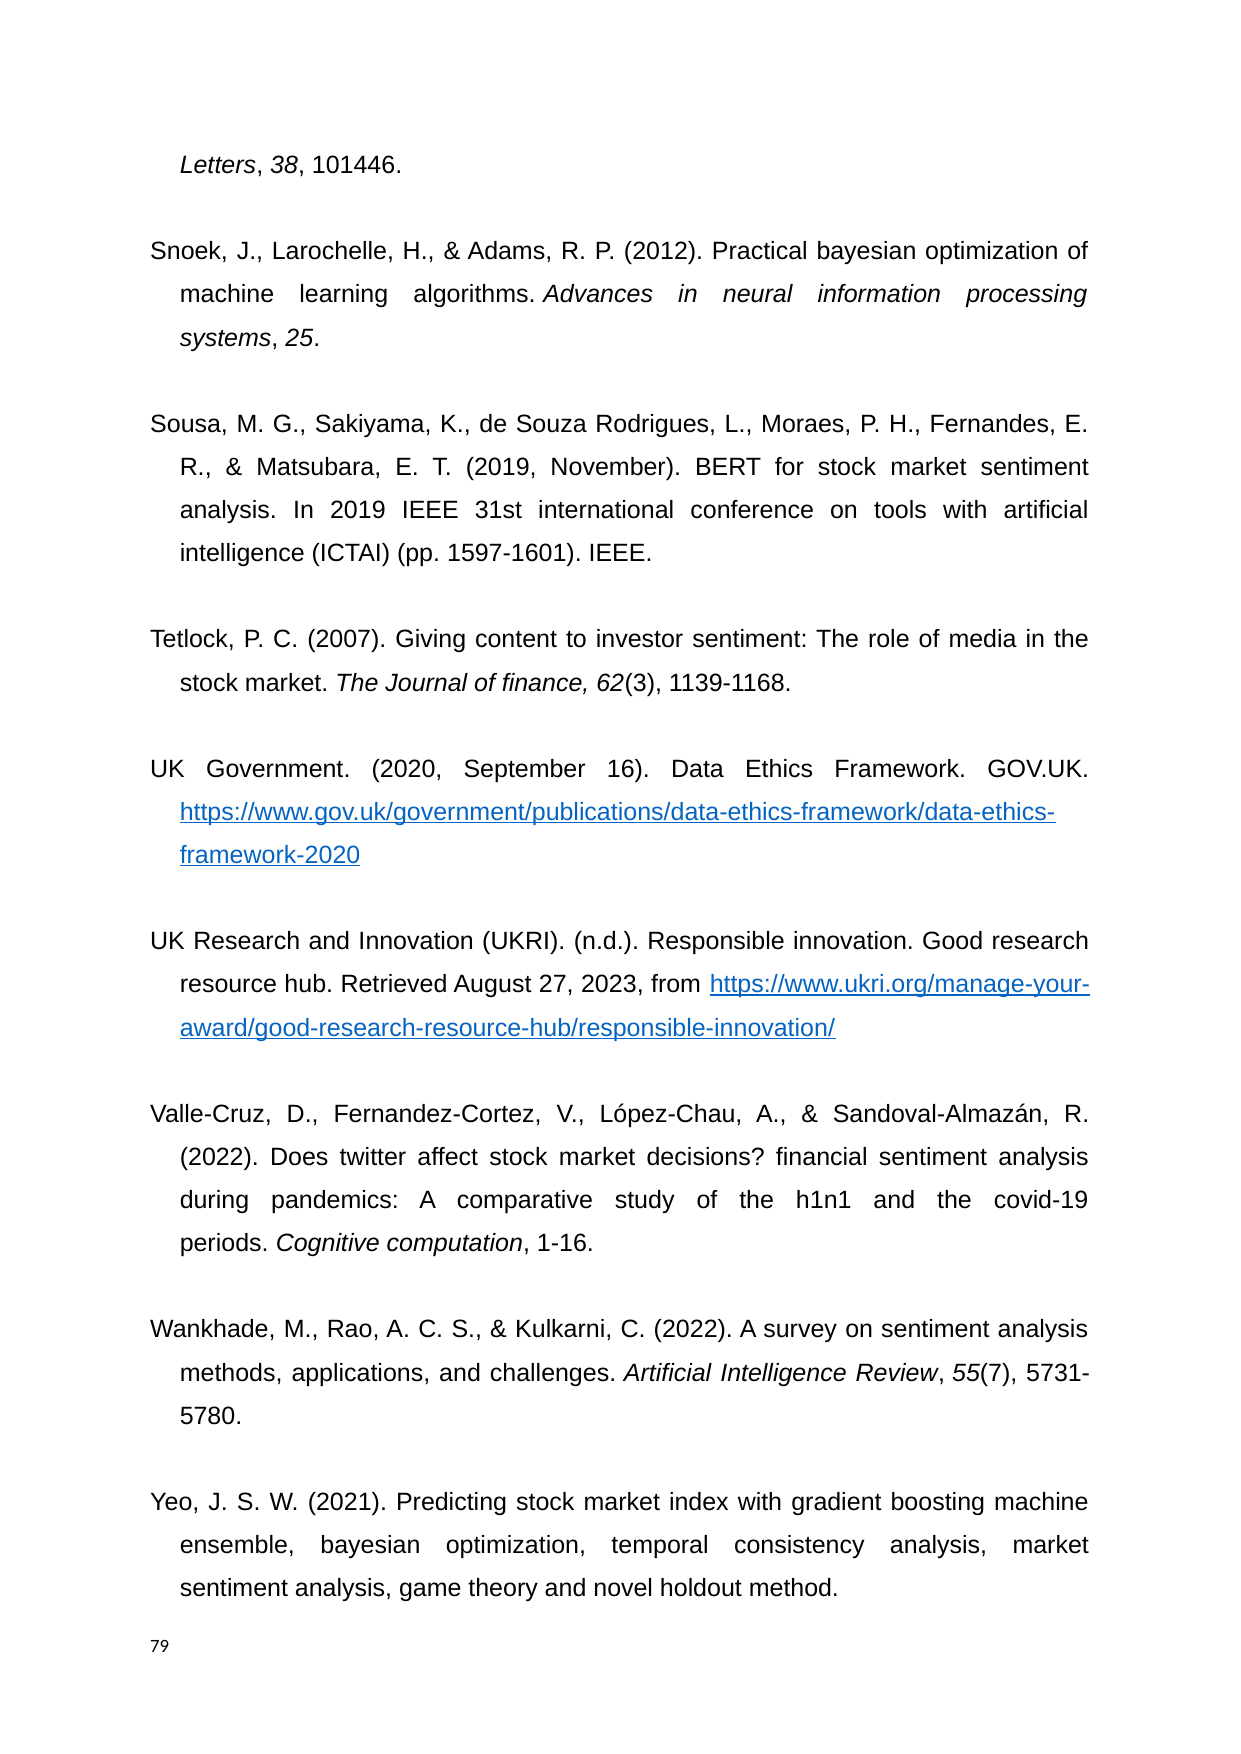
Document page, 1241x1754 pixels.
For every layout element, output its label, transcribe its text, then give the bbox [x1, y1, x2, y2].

text Valle-Cruz, D., Fernandez-Cortez, V., López-Chau, A., & Sandoval-Almazán, R. (2022). Does twitter affect stock market decisions? financial sentiment analysis during pandemics: A comparative study of the h1n1 and the covid-19 periods. Cognitive computation, 1-16. [150, 1099, 1090, 1257]
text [150, 150, 1090, 179]
text Yeo, J. S. W. (2021). Predicting stock market index with gradient boosting machine ensemble, bayesian optimization, temporal consistency analysis, market sentiment analysis, game theory and novel holdout method. [150, 1487, 1090, 1602]
text Tetlock, P. C. (2007). Giving content to investor sentiment: The role of media in the stock market. The Journal of finance, 62(3), 1139-1168. [150, 624, 1090, 696]
text UK Government. (2020, September 16). Data Ethics Framework. GOV.UK. https://www.gov.uk/government/publications/data-ethics-framework/data-ethics-framework-2020 [150, 754, 1090, 869]
text Snoek, J., Larochelle, H., & Adams, R. P. (2012). Practical bayesian optimization of machine learning algorithms. Advances in neural information processing systems, 25. [150, 236, 1090, 351]
text Wankhade, M., Rao, A. C. S., & Kulkarni, C. (2022). A survey on sentiment analysis methods, applications, and challenges. Artificial Intelligence Review, 55(7), 5731-5780. [150, 1314, 1090, 1429]
text Sousa, M. G., Sakiyama, K., de Souza Rodrigues, L., Moraes, P. H., Fernandes, E. R., & Matsubara, E. T. (2019, November). BERT for stock market sentiment analysis. In 2019 IEEE 31st international conference on tools with artificial intelligence (ICTAI) (pp. 1597-1601). IEEE. [150, 409, 1090, 567]
text UK Research and Innovation (UKRI). (n.d.). Responsible innovation. Good research resource hub. Retrieved August 27, 2023, from https://www.ukri.org/manage-your-award/good-research-resource-hub/responsible-innovation/ [150, 926, 1090, 1041]
